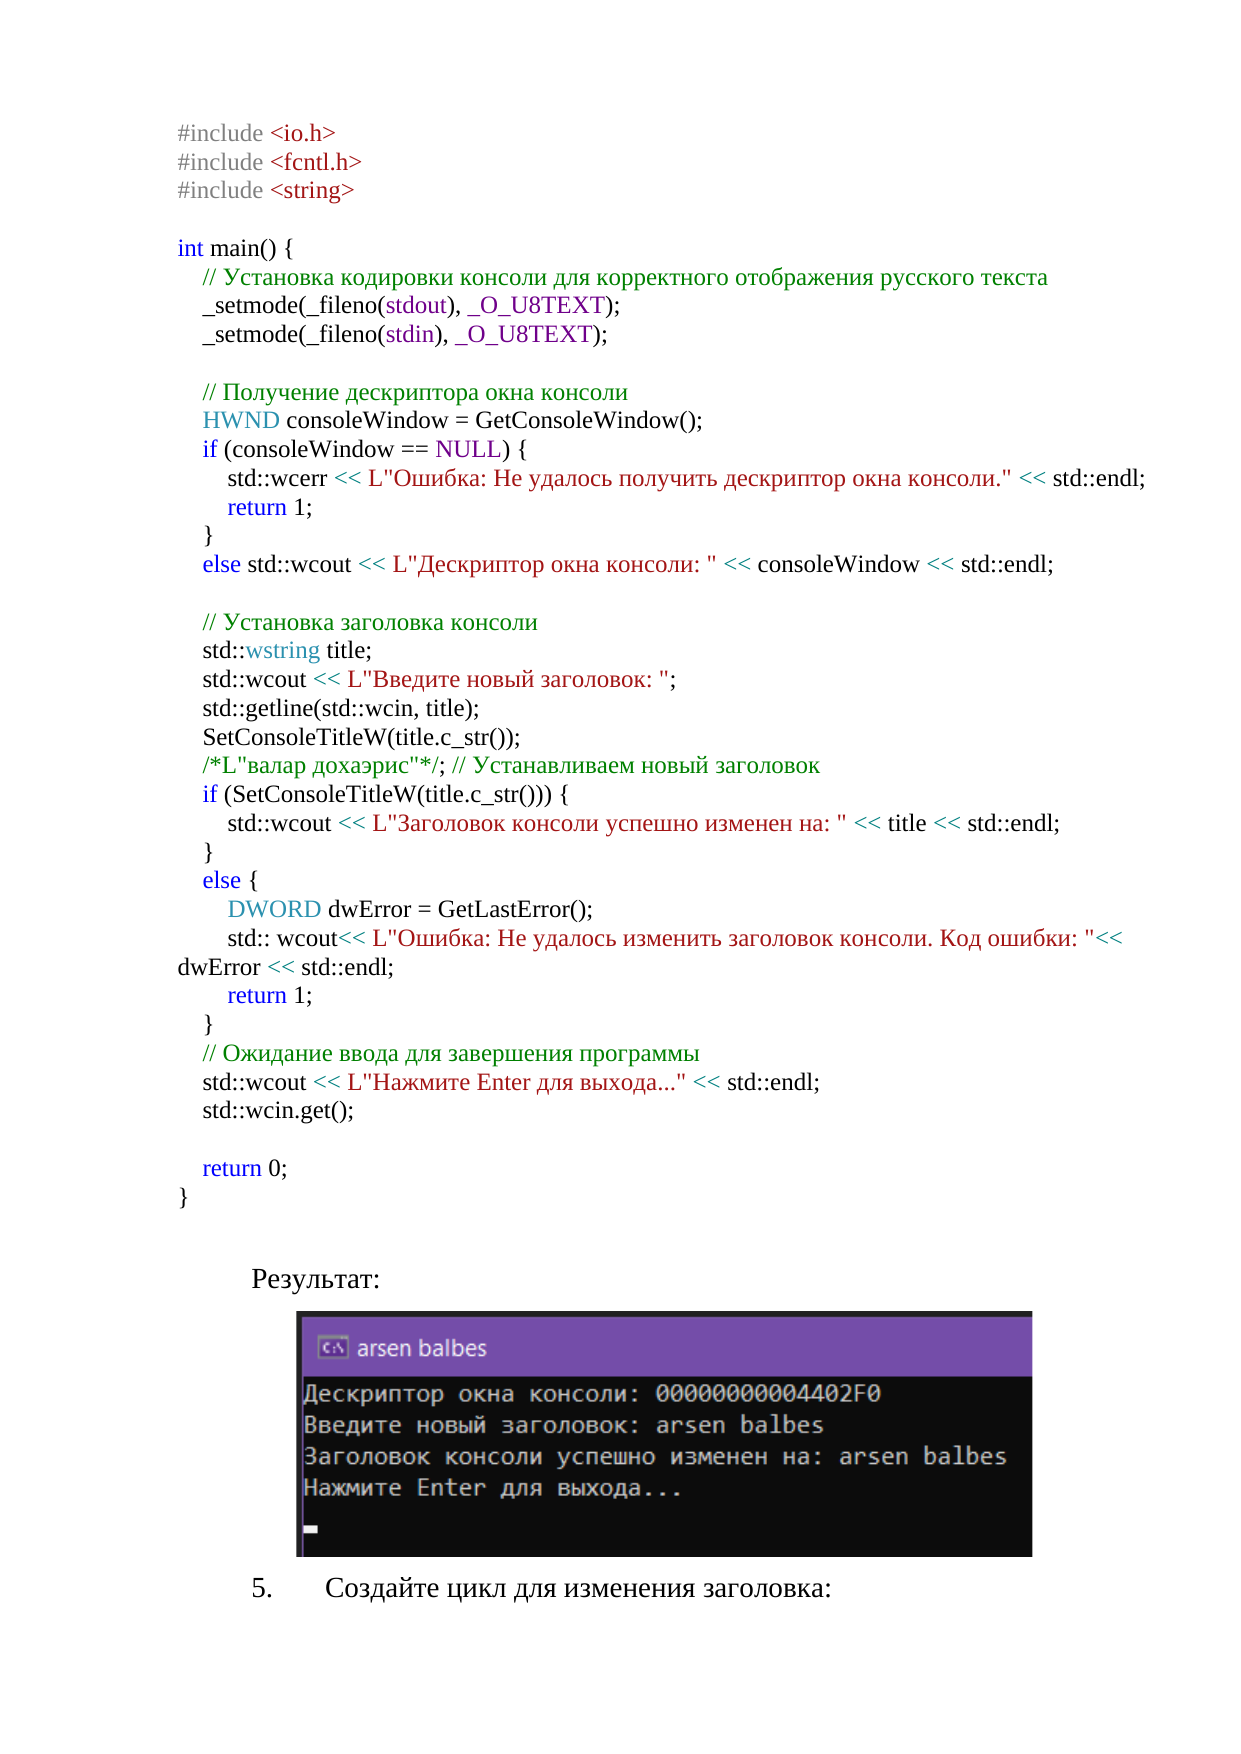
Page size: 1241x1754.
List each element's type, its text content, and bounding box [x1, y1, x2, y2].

text return 1; [177, 492, 1152, 521]
text DWORD dwError = GetLastError(); [177, 894, 1152, 923]
text _setmode(_fileno(stdout), _O_U8TEXT); [177, 291, 1152, 319]
text } [177, 1182, 1152, 1211]
text #include <io.h> [177, 118, 1152, 147]
text return 1; [177, 981, 1152, 1009]
text } [177, 837, 1152, 866]
text SetConsoleTitleW(title.c_str()); [177, 722, 1152, 751]
text HWND consoleWindow = GetConsoleWindow(); [177, 406, 1152, 434]
text _setmode(_fileno(stdin), _O_U8TEXT); [177, 319, 1152, 348]
text std::wcout << L"Нажмите Enter для выхода..." << std::endl; [177, 1067, 1152, 1096]
text int main() { [177, 233, 1152, 262]
text std::wcin.get(); [177, 1096, 1152, 1124]
text } [177, 521, 1152, 549]
text // Установка кодировки консоли для корректного отображения русского текста [177, 262, 1152, 291]
text else std::wcout << L"Дескриптор окна консоли: " << consoleWindow << std::endl; [177, 549, 1152, 578]
text if (consoleWindow == NULL) { [177, 434, 1152, 463]
text // Получение дескриптора окна консоли [177, 377, 1152, 406]
text std:: wcout<< L"Ошибка: Не удалось изменить заголовок консоли. Код ошибки: "<< dwError << std::endl; [177, 923, 1152, 981]
text /*L"валар дохаэрис"*/; // Устанавливаем новый заголовок [177, 751, 1152, 779]
list Создайте цикл для изменения заголовка: [177, 1571, 1152, 1604]
text } [177, 1009, 1152, 1038]
text Результат: [177, 1261, 1152, 1294]
text else { [177, 866, 1152, 894]
text #include <string> [177, 176, 1152, 204]
text #include <fcntl.h> [177, 147, 1152, 176]
text std::getline(std::wcin, title); [177, 693, 1152, 722]
text std::wstring title; [177, 636, 1152, 664]
picture [296, 1311, 1033, 1557]
text std::wcout << L"Введите новый заголовок: "; [177, 664, 1152, 693]
text // Установка заголовка консоли [177, 607, 1152, 636]
text std::wcerr << L"Ошибка: Не удалось получить дескриптор окна консоли." << std::endl; [177, 463, 1152, 492]
text // Ожидание ввода для завершения программы [177, 1038, 1152, 1067]
text return 0; [177, 1153, 1152, 1182]
text if (SetConsoleTitleW(title.c_str())) { [177, 779, 1152, 808]
text std::wcout << L"Заголовок консоли успешно изменен на: " << title << std::endl; [177, 808, 1152, 837]
